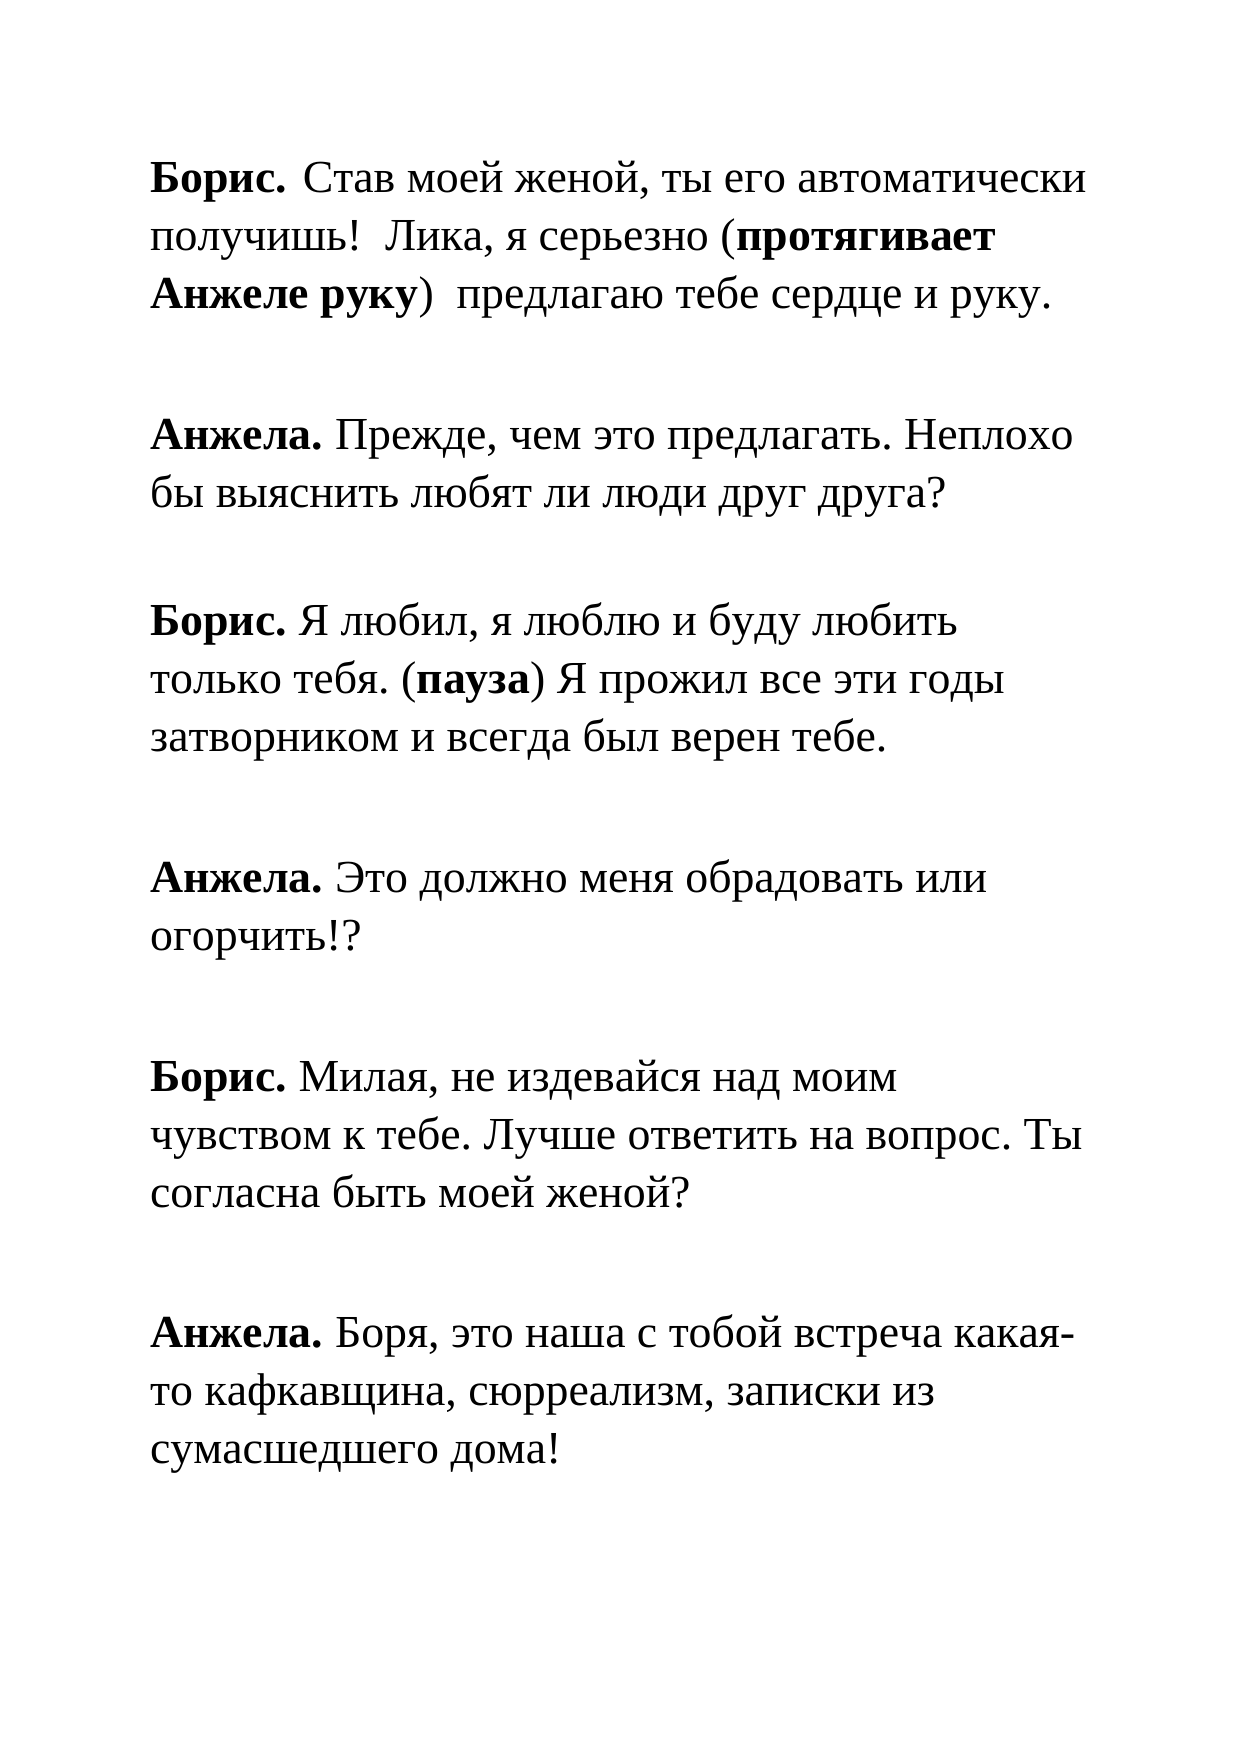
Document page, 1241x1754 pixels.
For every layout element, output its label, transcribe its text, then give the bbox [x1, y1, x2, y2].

text Борис. Милая, не издевайся над моим чувством к тебе. Лучше ответить на вопрос. Ты согласна быть моей женой? [150, 1048, 1090, 1217]
text Борис. Став моей женой, ты его автоматически получишь! Лика, я серьезно (протягивает Анжеле руку) предлагаю тебе сердце и руку. [150, 150, 1090, 318]
text Анжела. Это должно меня обрадовать или огорчить!? [150, 849, 1090, 960]
text Анжела. Боря, это наша с тобой встреча какая-то кафкавщина, сюрреализм, записки из сумасшедшего дома! [150, 1305, 1090, 1473]
text Анжела. Прежде, чем это предлагать. Неплохо бы выяснить любят ли люди друг друга? [150, 407, 1090, 575]
text Борис. Я любил, я люблю и буду любить только тебя. (пауза) Я прожил все эти годы затворником и всегда был верен тебе. [150, 593, 1090, 761]
